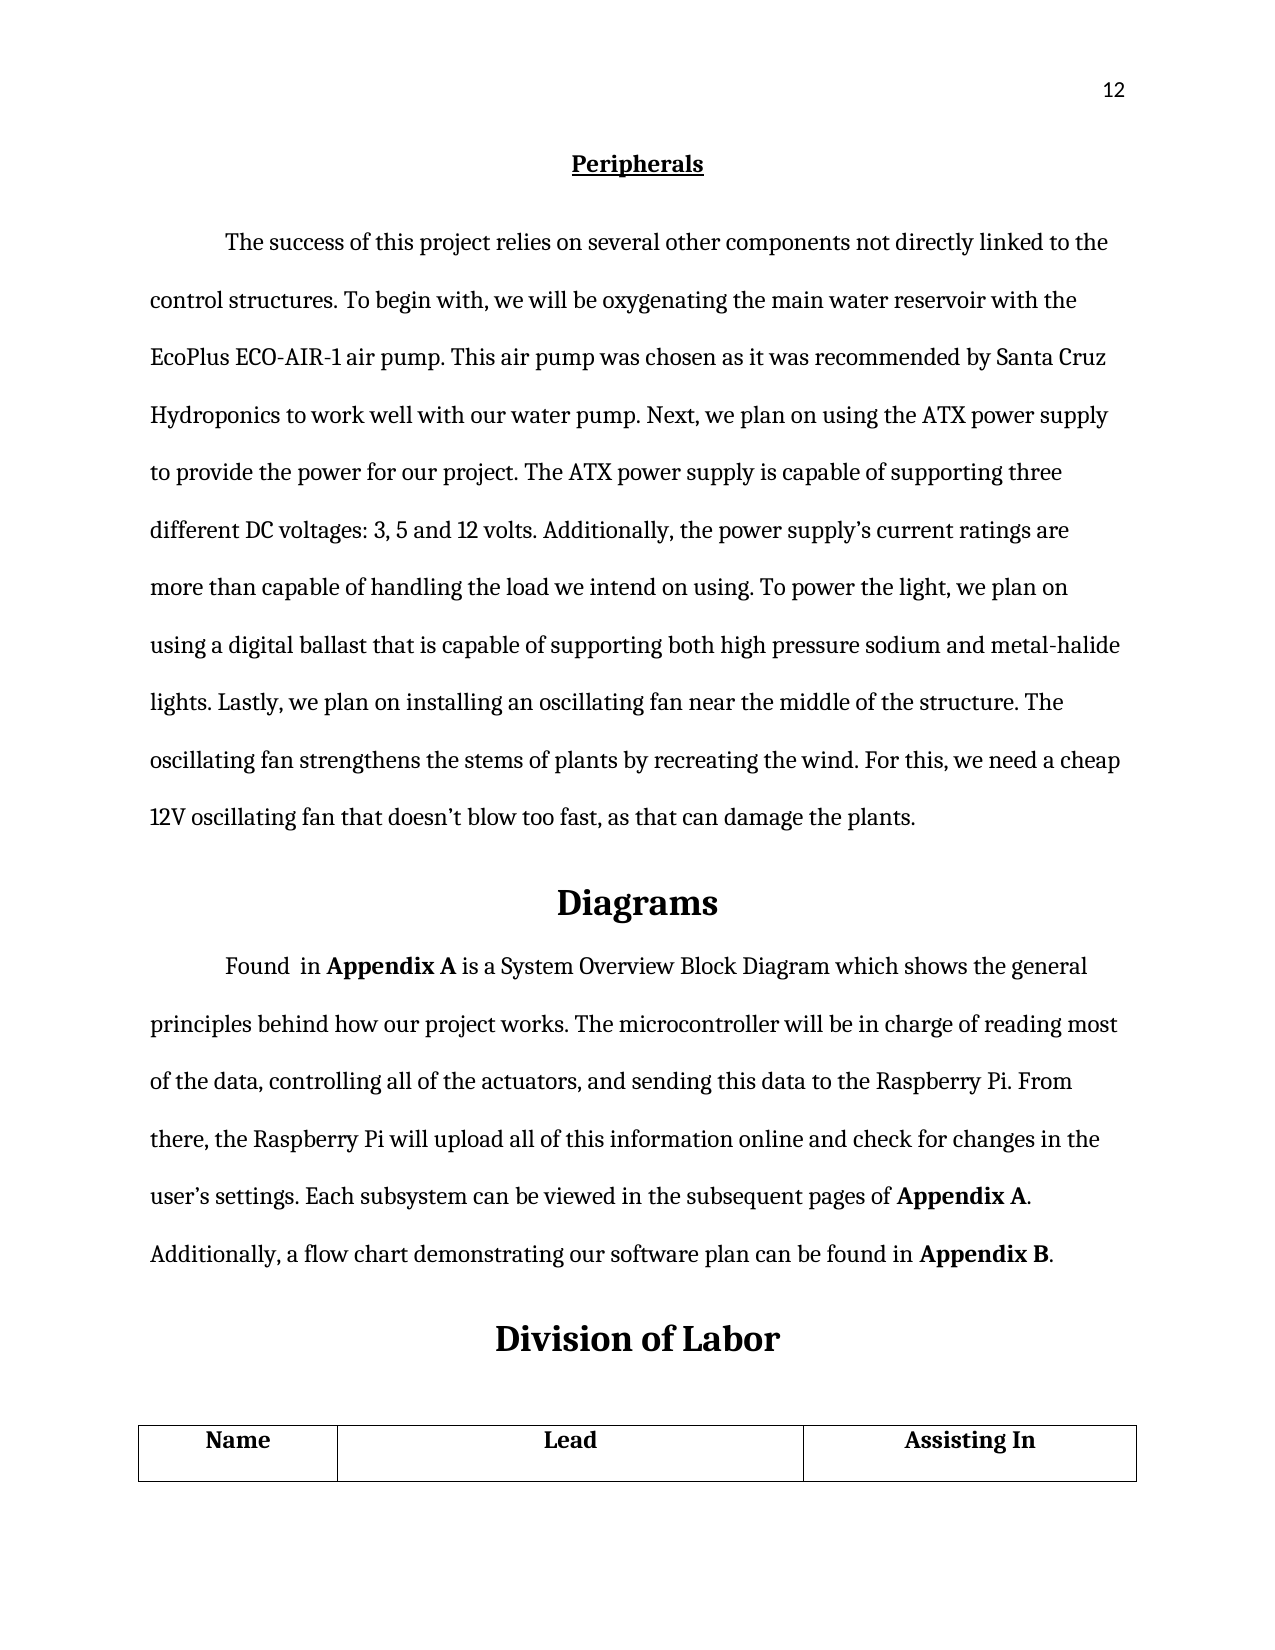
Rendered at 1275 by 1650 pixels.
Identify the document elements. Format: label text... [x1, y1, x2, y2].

table_header Lead [338, 1426, 803, 1481]
text Diagrams [150, 882, 1125, 925]
text The success of this project relies on several other components not directly linked to the control structures. To begin with, we will be oxygenating the main water reservoir with the EcoPlus ECO-AIR-1 air pump. This air pump was chosen as it was recommended by Santa Cruz Hydroponics to work well with our water pump. Next, we plan on using the ATX power supply to provide the power for our project. The ATX power supply is capable of supporting three different DC voltages: 3, 5 and 12 volts. Additionally, the power supply’s current ratings are more than capable of handling the load we intend on using. To power the light, we plan on using a digital ballast that is capable of supporting both high pressure sodium and metal-halide lights. Lastly, we plan on installing an oscillating fan near the middle of the structure. The oscillating fan strengthens the stems of plants by recreating the wind. For this, we need a cheap 12V oscillating fan that doesn’t blow too fast, as that can damage the plants. [150, 228, 1125, 832]
text Found in Appendix A is a System Overview Block Diagram which shows the general principles behind how our project works. The microcontroller will be in charge of reading most of the data, controlling all of the actuators, and sending this data to the Raspberry Pi. From there, the Raspberry Pi will upload all of this information online and check for changes in the user’s settings. Each subsystem can be viewed in the subsequent pages of Appendix A. Additionally, a flow chart demonstrating our software plan can be found in Appendix B. [150, 952, 1125, 1268]
text Division of Labor [150, 1318, 1125, 1361]
table_header Assisting In [804, 1426, 1136, 1481]
table_header Name [139, 1426, 337, 1481]
text Peripherals [150, 150, 1125, 179]
